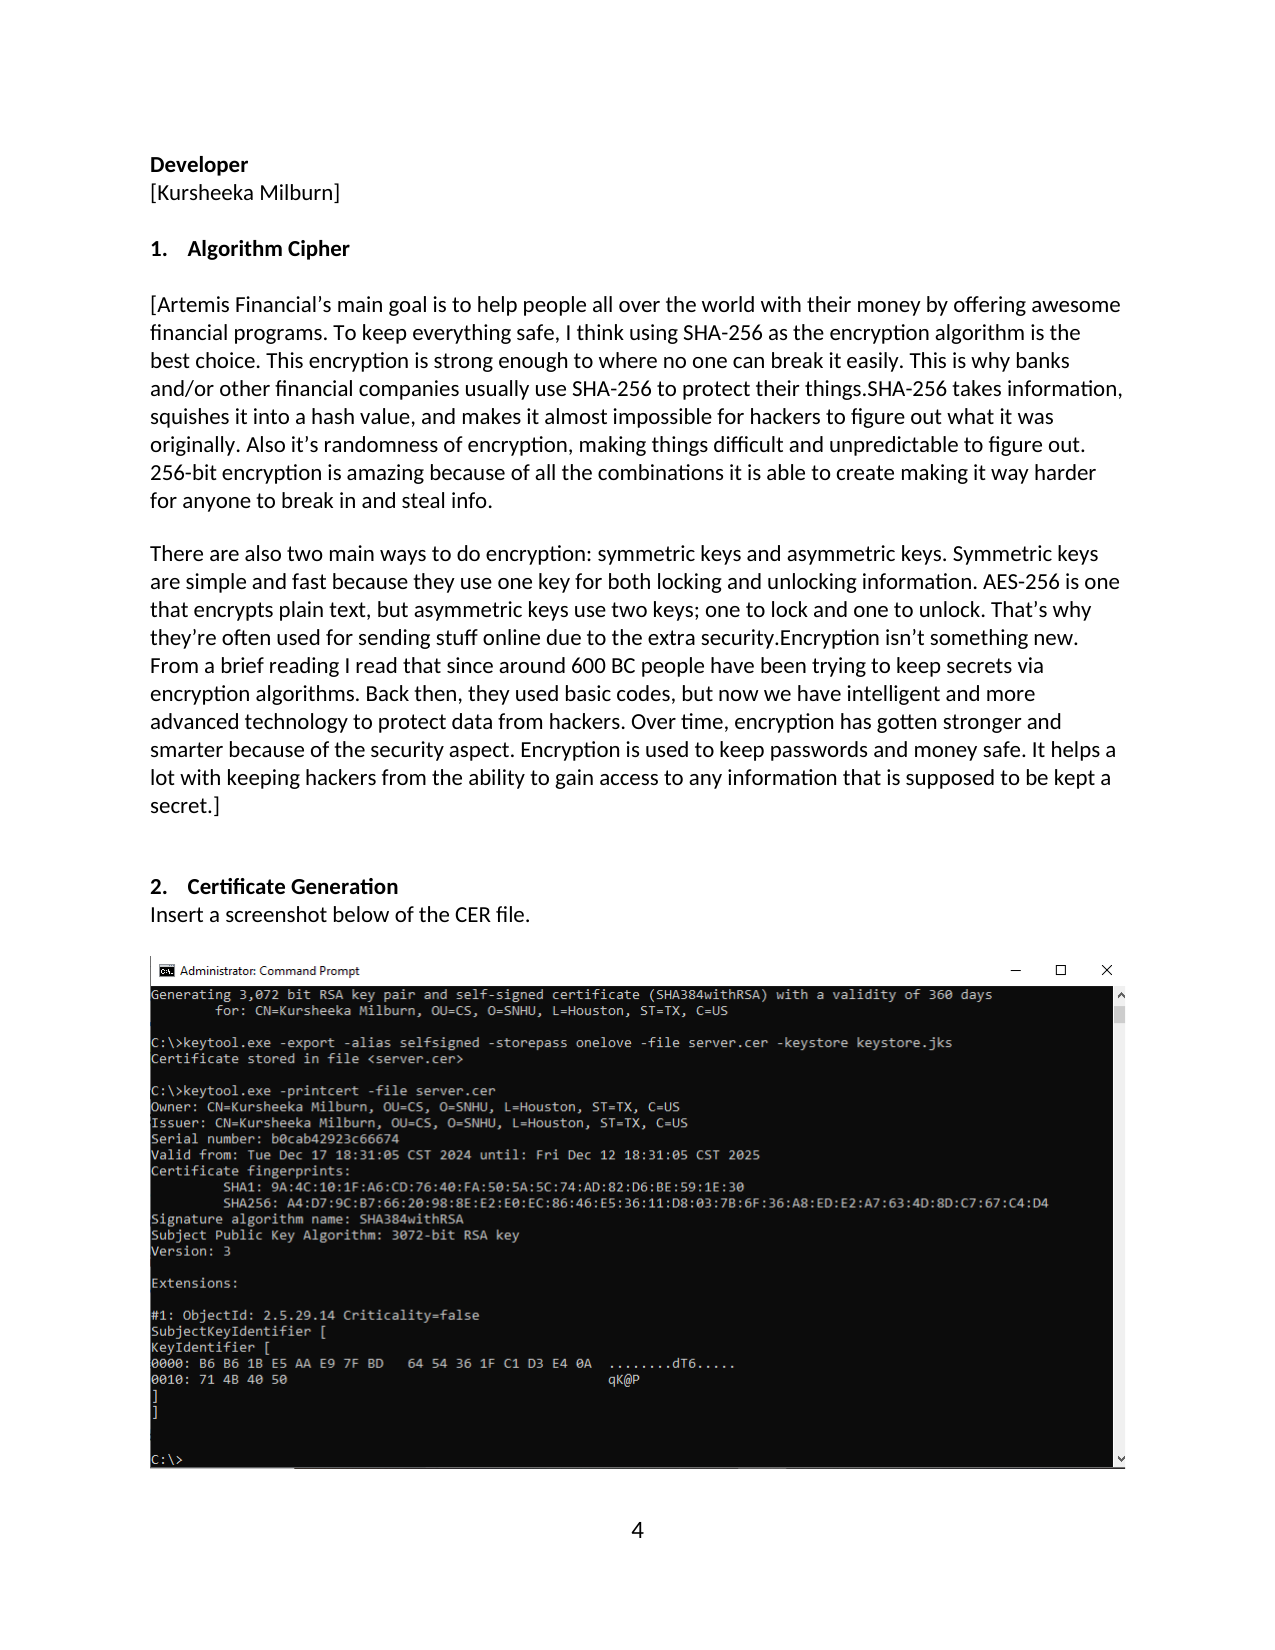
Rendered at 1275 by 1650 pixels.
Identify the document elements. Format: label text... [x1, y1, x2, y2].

text [Kursheeka Milburn] [150, 178, 1125, 206]
subtitle Algorithm Cipher [150, 234, 1125, 262]
picture [150, 956, 1125, 1469]
text Insert a screenshot below of the CER file. [150, 901, 1125, 928]
text There are also two main ways to do encryption: symmetric keys and asymmetric keys. Symmetric keys are simple and fast because they use one key for both locking and unlocking information. AES-256 is one that encrypts plain text, but asymmetric keys use two keys; one to lock and one to unlock. That’s why they’re often used for sending stuff online due to the extra security.Encryption isn’t something new. From a brief reading I read that since around 600 BC people have been trying to keep secrets via encryption algorithms. Back then, they used basic codes, but now we have intelligent and more advanced technology to protect data from hackers. Over time, encryption has gotten stronger and smarter because of the security aspect. Encryption is used to keep passwords and money safe. It helps a lot with keeping hackers from the ability to gain access to any information that is supposed to be kept a secret.] [150, 539, 1125, 819]
text [Artemis Financial’s main goal is to help people all over the world with their money by offering awesome financial programs. To keep everything safe, I think using SHA-256 as the encryption algorithm is the best choice. This encryption is strong enough to where no one can break it easily. This is why banks and/or other financial companies usually use SHA-256 to protect their things.SHA-256 takes information, squishes it into a hash value, and makes it almost impossible for hackers to figure out what it was originally. Also it’s randomness of encryption, making things difficult and unpredictable to figure out. 256-bit encryption is amazing because of all the combinations it is able to create making it way harder for anyone to break in and steal info. [150, 290, 1125, 514]
subtitle Certificate Generation [150, 872, 1125, 901]
subtitle Developer [150, 150, 1125, 178]
